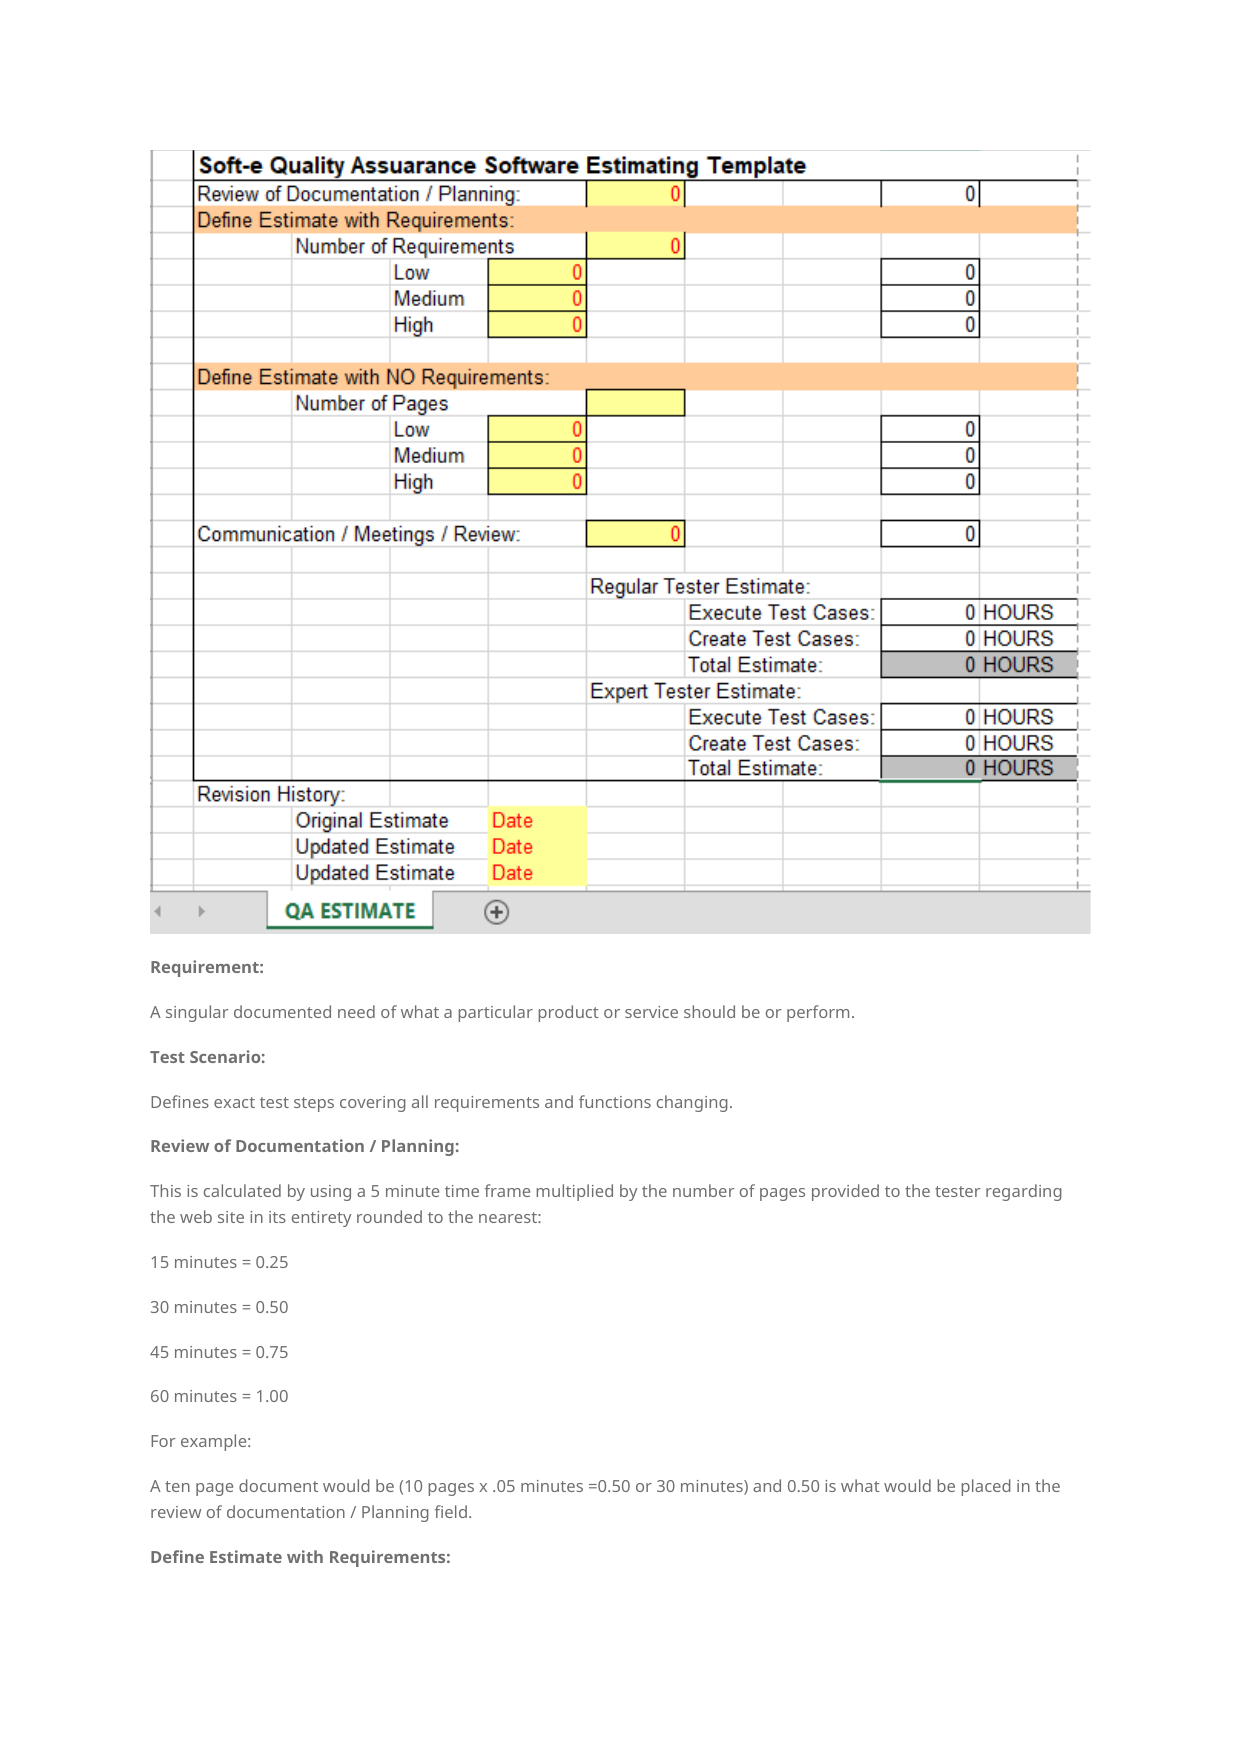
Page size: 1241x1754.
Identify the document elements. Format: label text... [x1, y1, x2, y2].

text For example: [150, 1430, 1090, 1453]
text A ten page document would be (10 pages x .05 minutes =0.50 or 30 minutes) and 0.50 is what would be placed in the review of documentation / Planning field. [150, 1475, 1090, 1523]
text 30 minutes = 0.50 [150, 1296, 1090, 1318]
text 60 minutes = 1.00 [150, 1385, 1090, 1408]
text This is calculated by using a 5 minute time frame multiplied by the number of pages provided to the tester regarding the web site in its entirety rounded to the nearest: [150, 1180, 1090, 1229]
picture [150, 150, 1091, 934]
text Define Estimate with Requirements: [150, 1546, 1090, 1568]
text Requirement: [150, 956, 1090, 979]
text Test Scenario: [150, 1046, 1090, 1068]
text 15 minutes = 0.25 [150, 1251, 1090, 1273]
text Review of Documentation / Planning: [150, 1135, 1090, 1158]
text Defines exact test steps covering all requirements and functions changing. [150, 1090, 1090, 1113]
text A singular documented need of what a particular product or service should be or perform. [150, 1001, 1090, 1023]
text 45 minutes = 0.75 [150, 1340, 1090, 1363]
